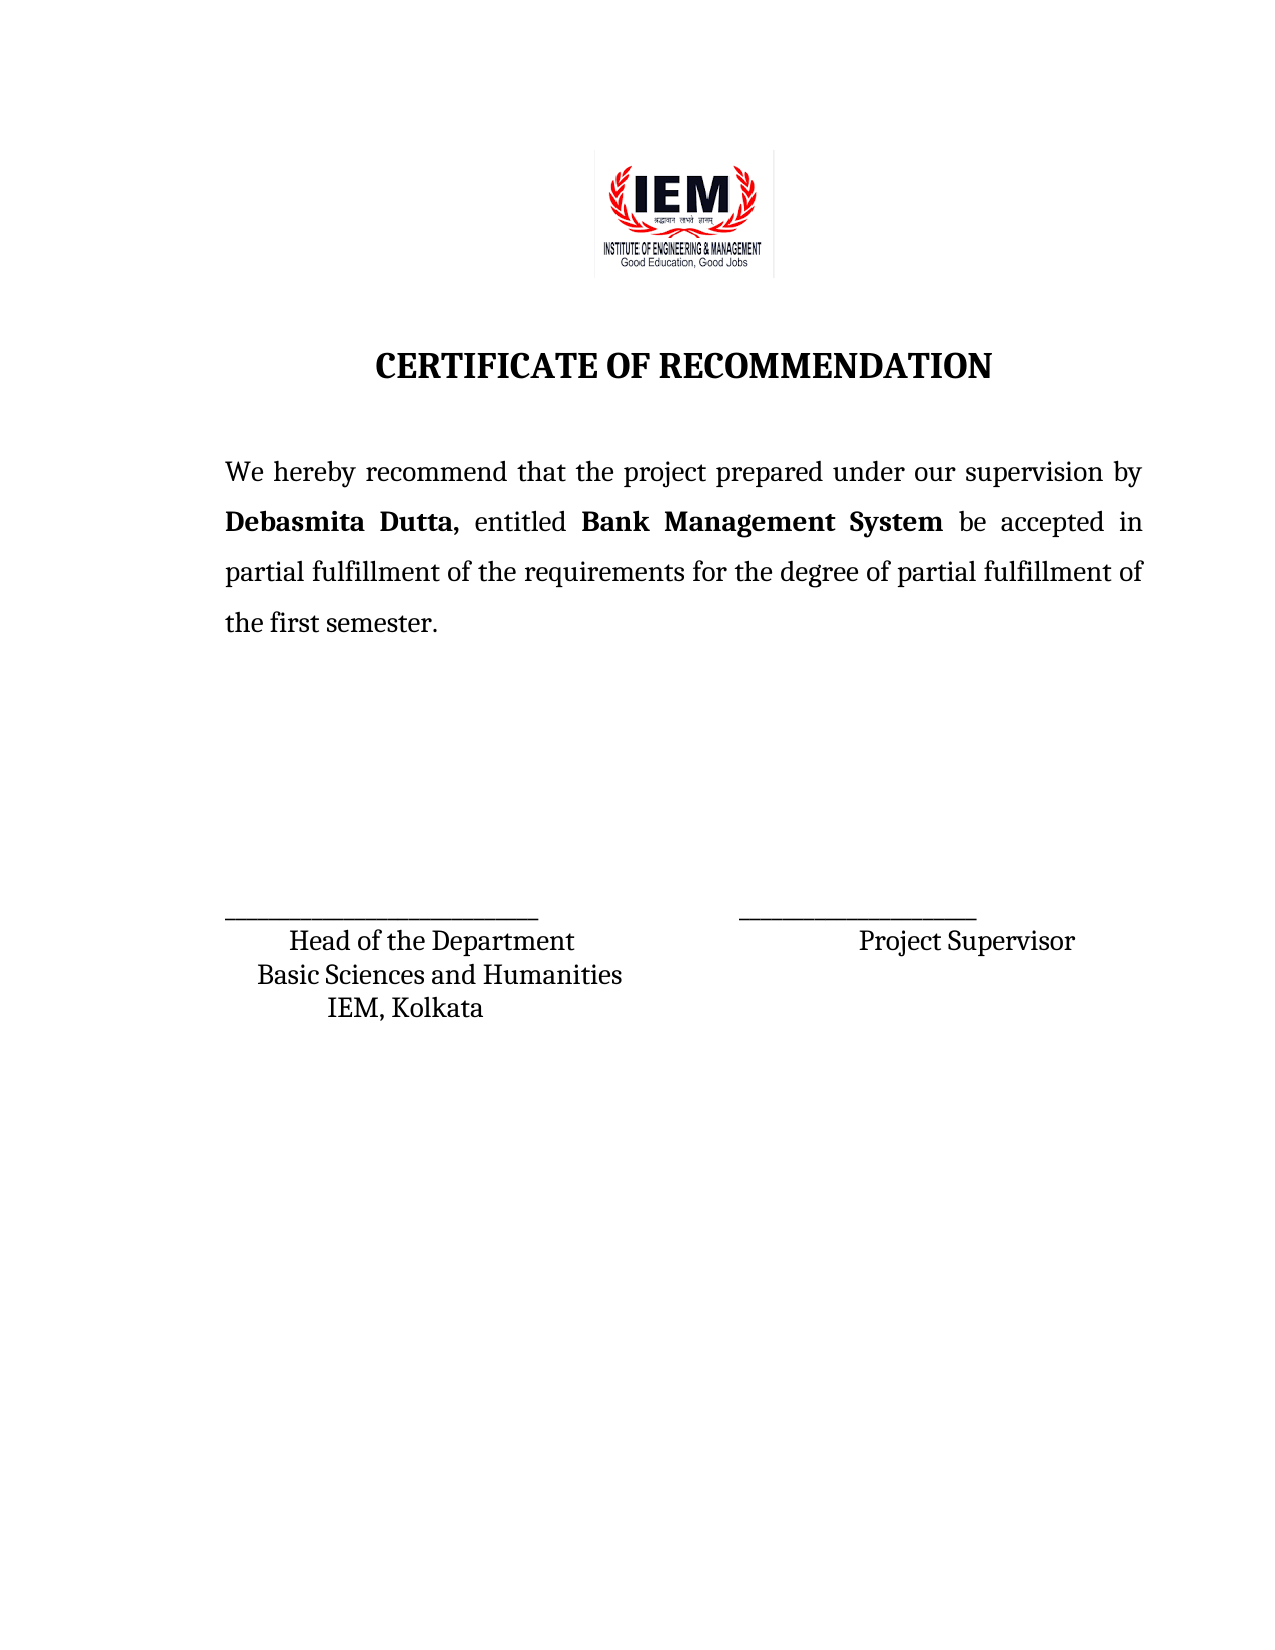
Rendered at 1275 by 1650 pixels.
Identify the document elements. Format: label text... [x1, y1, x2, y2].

picture [594, 150, 775, 278]
text CERTIFICATE OF RECOMMENDATION [225, 344, 1144, 388]
text Head of the Department Project Supervisor [225, 924, 1144, 958]
text IEM, Kolkata [225, 991, 1144, 1025]
text We hereby recommend that the project prepared under our supervision by Debasmita Dutta, entitled Bank Management System be accepted in partial fulfillment of the requirements for the degree of partial fulfillment of the first semester. [225, 455, 1144, 639]
text Basic Sciences and Humanities [225, 958, 1144, 991]
text _____________________________ ______________________ [225, 891, 1144, 924]
